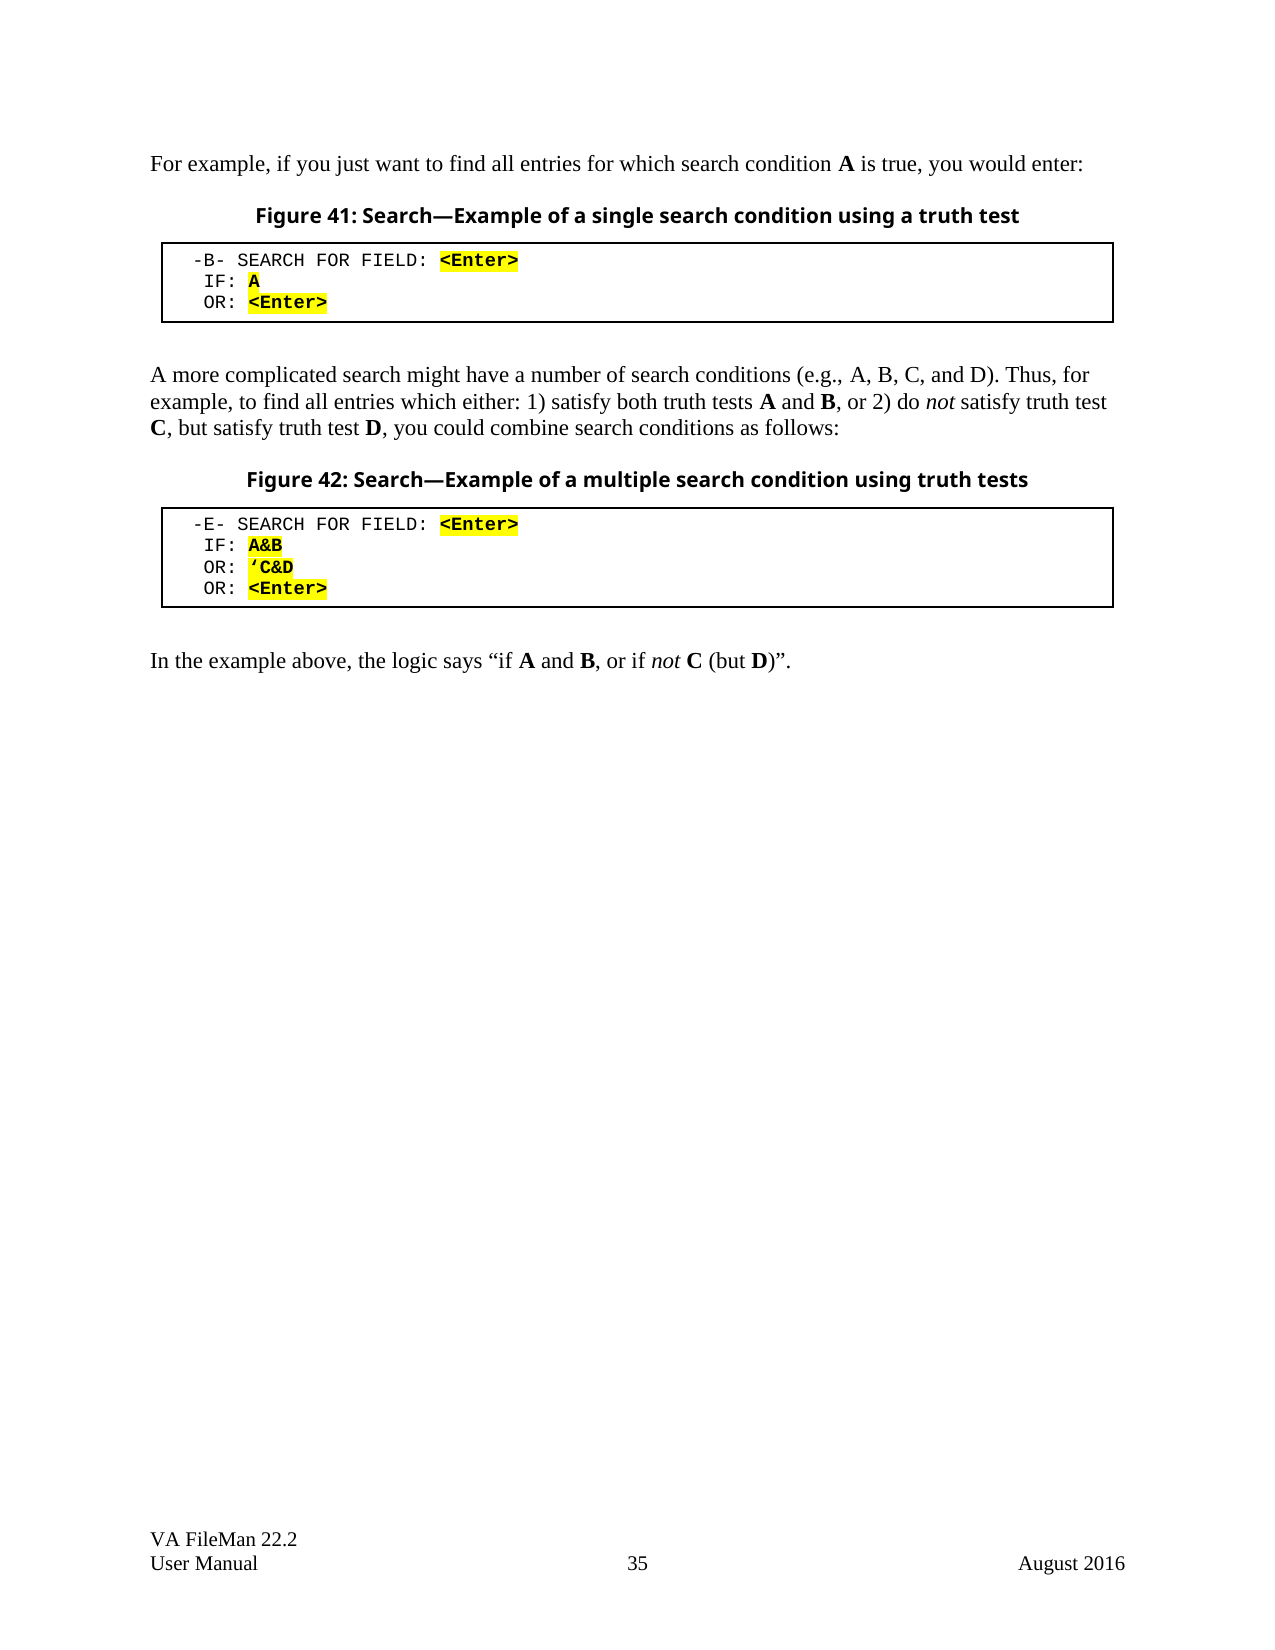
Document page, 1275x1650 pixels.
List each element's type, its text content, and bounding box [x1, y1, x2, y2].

text For example, if you just want to find all entries for which search condition A is true, you would enter: [150, 150, 1125, 176]
text OR: <Enter> [163, 285, 1112, 321]
text A more complicated search might have a number of search conditions (e.g., A, B, C, and D). Thus, for example, to find all entries which either: 1) satisfy both truth tests A and B, or 2) do not satisfy truth test C, but satisfy truth test D, you could combine search conditions as follows: [150, 362, 1125, 441]
text OR: <Enter> [163, 570, 1112, 606]
text OR: ‘C&D [163, 549, 1112, 570]
text -B- SEARCH FOR FIELD: <Enter> [163, 244, 1112, 263]
text IF: A&B [163, 528, 1112, 549]
text In the example above, the logic says “if A and B, or if not C (but D)”. [150, 647, 1125, 673]
text -E- SEARCH FOR FIELD: <Enter> [163, 509, 1112, 528]
text IF: A [163, 263, 1112, 285]
